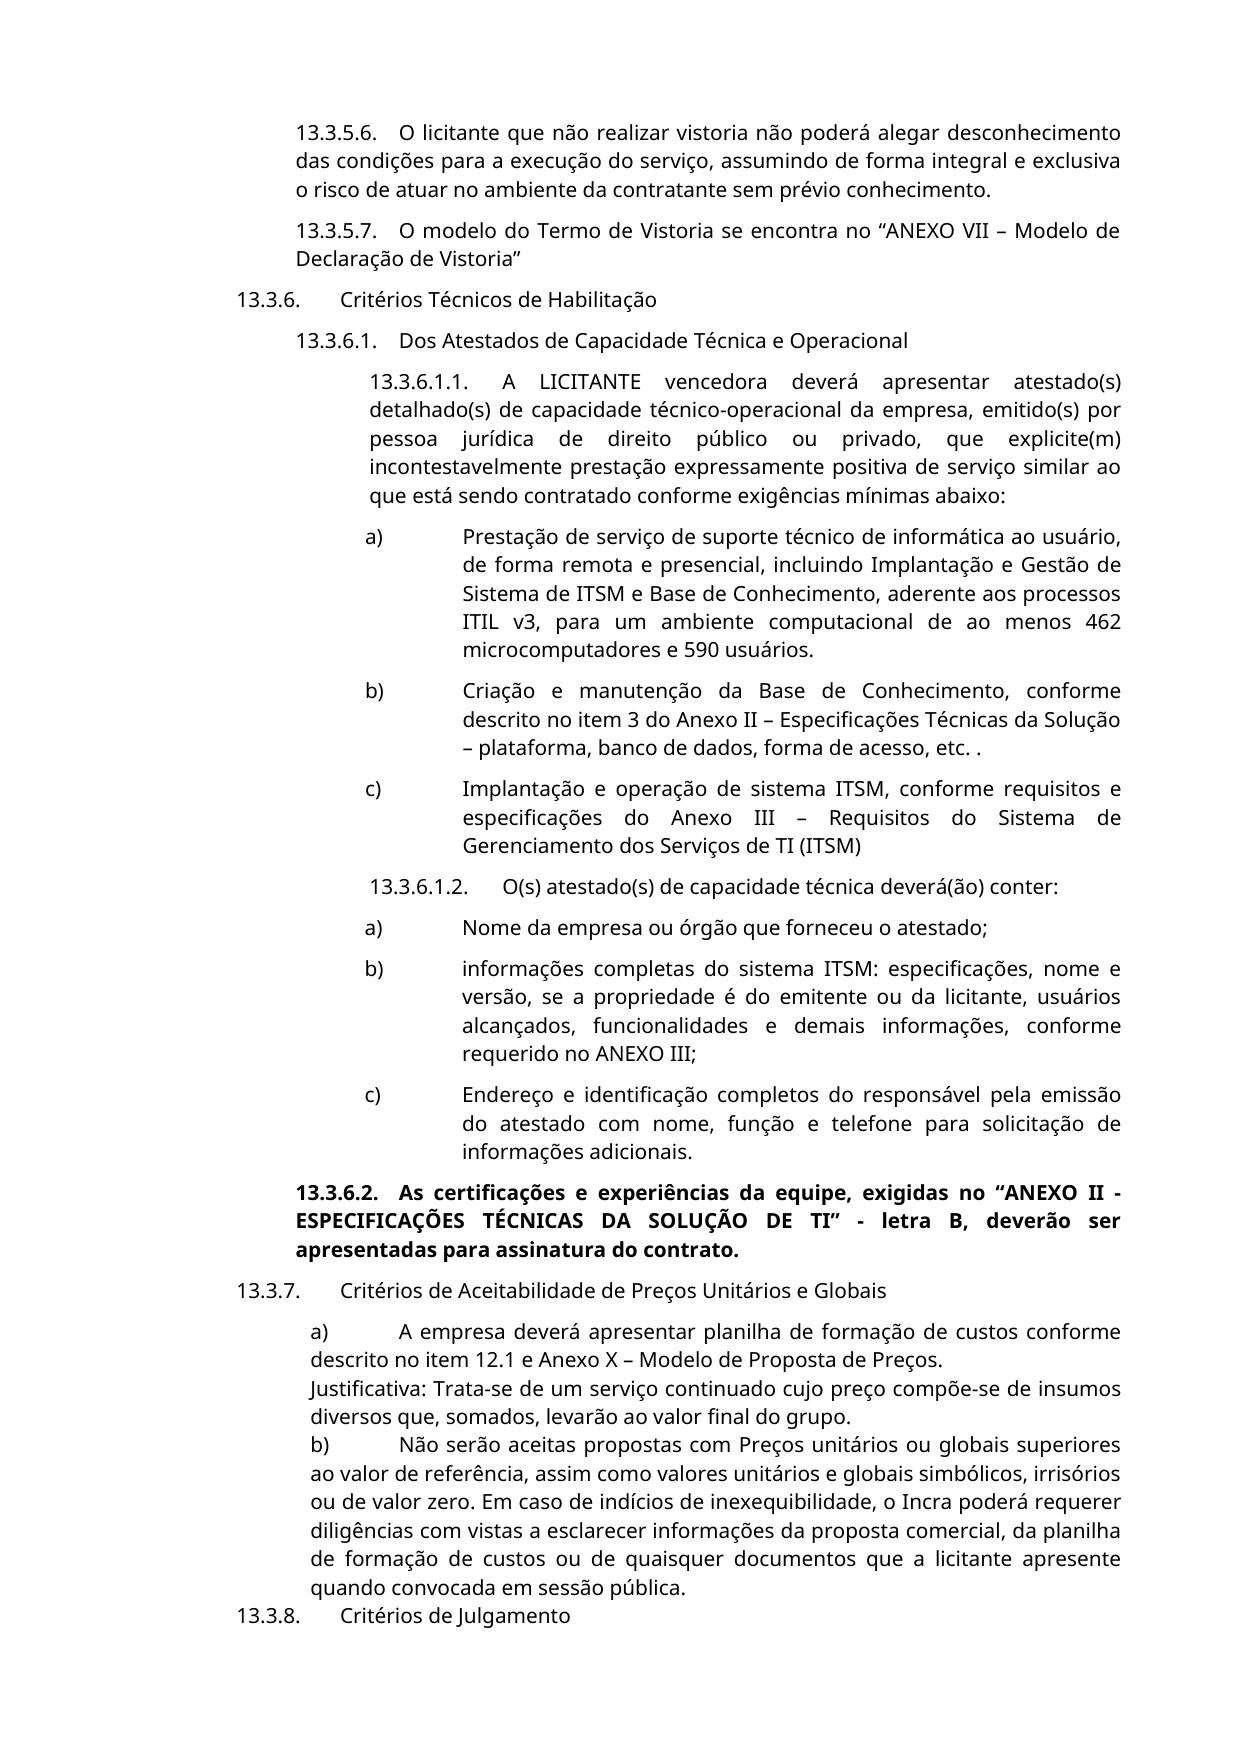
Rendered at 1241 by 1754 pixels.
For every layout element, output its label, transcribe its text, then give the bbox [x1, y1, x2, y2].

list Endereço e identificação completos do responsável pela emissão do atestado com nome, função e telefone para solicitação de informações adicionais. [364, 1080, 1122, 1166]
list O(s) atestado(s) de capacidade técnica deverá(ão) conter: [369, 872, 1122, 901]
list O modelo do Termo de Vistoria se encontra no “ANEXO VII – Modelo de Declaração de Vistoria” [295, 216, 1122, 273]
list informações completas do sistema ITSM: especificações, nome e versão, se a propriedade é do emitente ou da licitante, usuários alcançados, funcionalidades e demais informações, conforme requerido no ANEXO III; [364, 954, 1122, 1068]
list Justificativa: Trata-se de um serviço continuado cujo preço compõe-se de insumos diversos que, somados, levarão ao valor final do grupo. [310, 1374, 1122, 1431]
list Prestação de serviço de suporte técnico de informática ao usuário, de forma remota e presencial, incluindo Implantação e Gestão de Sistema de ITSM e Base de Conhecimento, aderente aos processos ITIL v3, para um ambiente computacional de ao menos 462 microcomputadores e 590 usuários. [365, 522, 1122, 664]
list A empresa deverá apresentar planilha de formação de custos conforme descrito no item 12.1 e Anexo X – Modelo de Proposta de Preços. [310, 1317, 1122, 1374]
list Não serão aceitas propostas com Preços unitários ou globais superiores ao valor de referência, assim como valores unitários e globais simbólicos, irrisórios ou de valor zero. Em caso de indícios de inexequibilidade, o Incra poderá requerer diligências com vistas a esclarecer informações da proposta comercial, da planilha de formação de custos ou de quaisquer documentos que a licitante apresente quando convocada em sessão pública. [310, 1431, 1122, 1601]
list Dos Atestados de Capacidade Técnica e Operacional [295, 326, 1122, 355]
list Critérios de Julgamento [236, 1601, 1122, 1630]
list O licitante que não realizar vistoria não poderá alegar desconhecimento das condições para a execução do serviço, assumindo de forma integral e exclusiva o risco de atuar no ambiente da contratante sem prévio conhecimento. [295, 118, 1122, 203]
list Criação e manutenção da Base de Conhecimento, conforme descrito no item 3 do Anexo II – Especificações Técnicas da Solução – plataforma, banco de dados, forma de acesso, etc. . [365, 677, 1122, 762]
list Nome da empresa ou órgão que forneceu o atestado; [364, 913, 1122, 942]
list As certificações e experiências da equipe, exigidas no “ANEXO II - ESPECIFICAÇÕES TÉCNICAS DA SOLUÇÃO DE TI” - letra B, deverão ser apresentadas para assinatura do contrato. [295, 1178, 1122, 1263]
list Critérios de Aceitabilidade de Preços Unitários e Globais [236, 1276, 1122, 1304]
list Critérios Técnicos de Habilitação [236, 285, 1122, 314]
list A LICITANTE vencedora deverá apresentar atestado(s) detalhado(s) de capacidade técnico-operacional da empresa, emitido(s) por pessoa jurídica de direito público ou privado, que explicite(m) incontestavelmente prestação expressamente positiva de serviço similar ao que está sendo contratado conforme exigências mínimas abaixo: [369, 367, 1122, 509]
list Implantação e operação de sistema ITSM, conforme requisitos e especificações do Anexo III – Requisitos do Sistema de Gerenciamento dos Serviços de TI (ITSM) [365, 774, 1122, 860]
